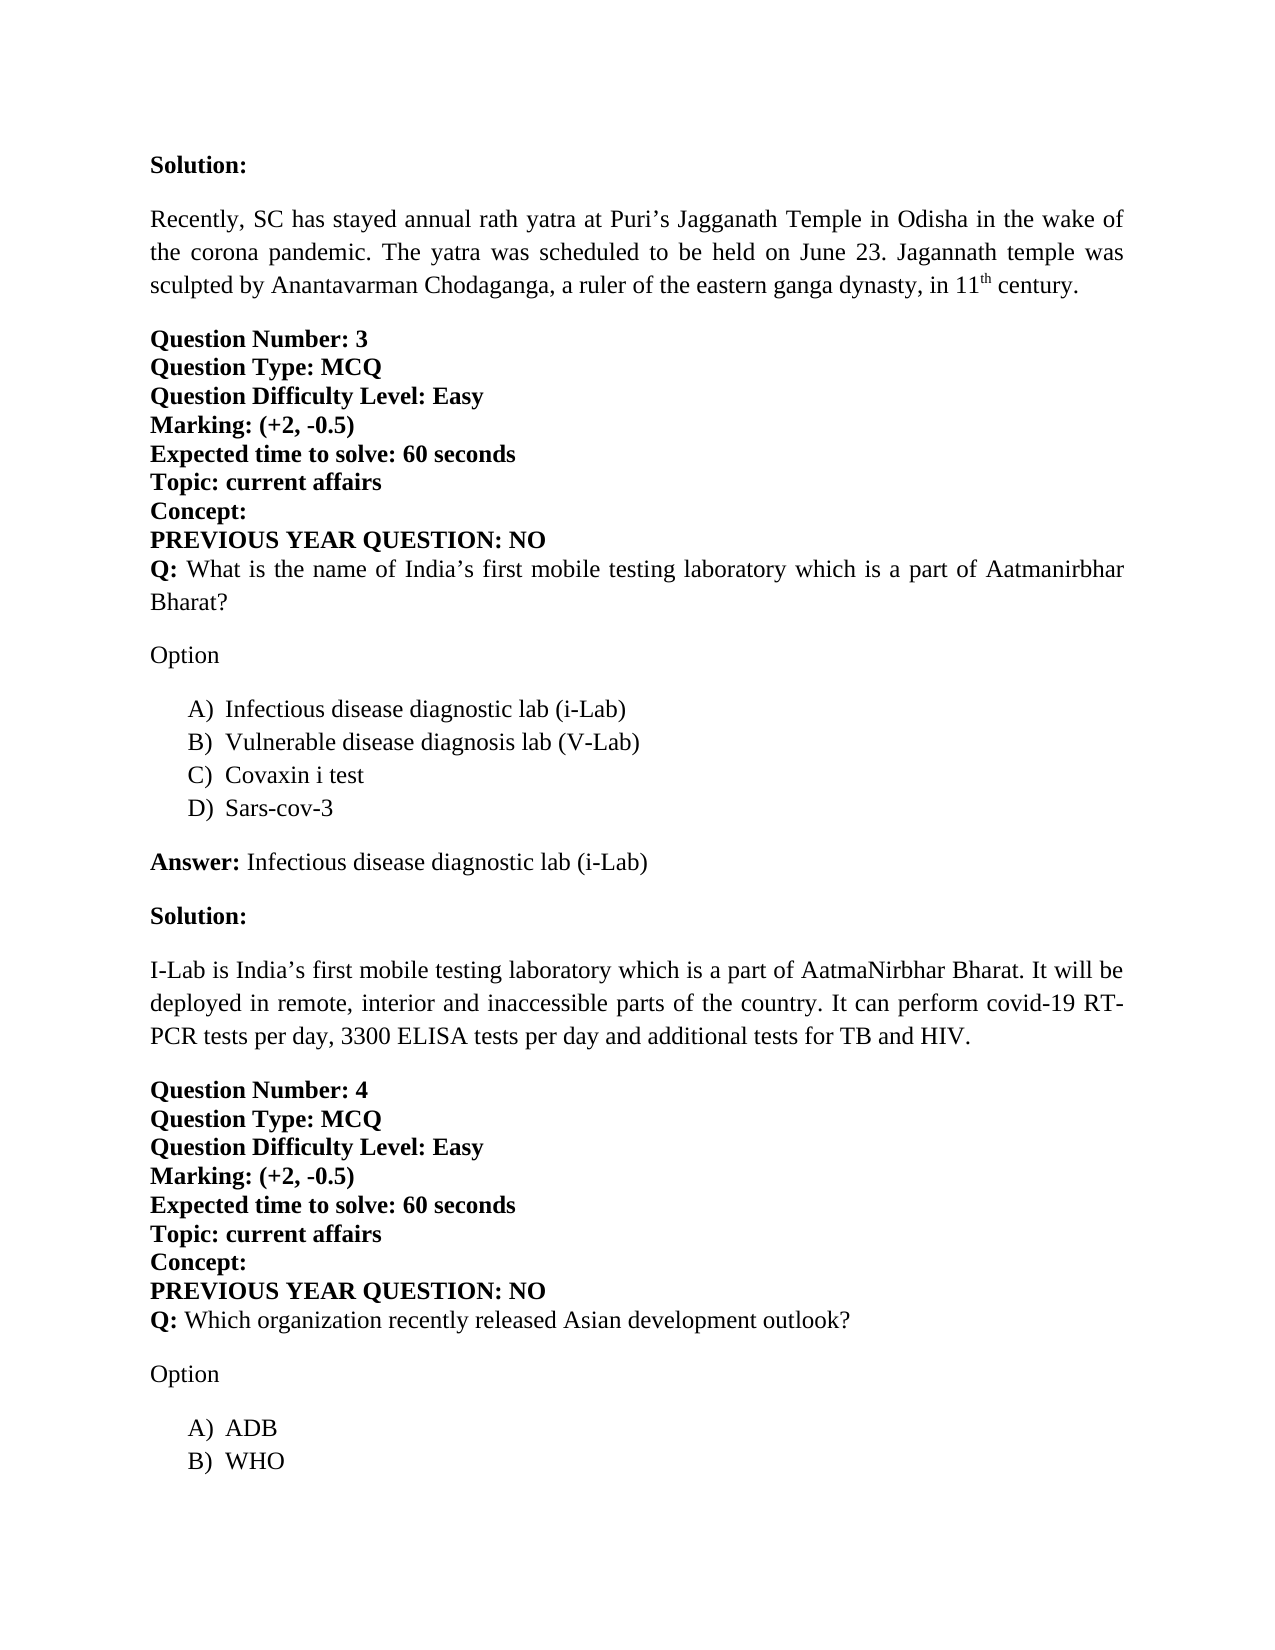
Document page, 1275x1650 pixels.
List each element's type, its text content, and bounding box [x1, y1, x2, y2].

text Concept: [150, 1247, 1125, 1276]
text Marking: (+2, -0.5) [150, 410, 1125, 439]
text Topic: current affairs [150, 1219, 1125, 1247]
text Marking: (+2, -0.5) [150, 1161, 1125, 1190]
text Question Number: 4 [150, 1075, 1125, 1104]
text Solution: [150, 150, 1125, 179]
text Option [150, 1359, 1125, 1388]
text Question Type: MCQ [150, 352, 1125, 381]
list Infectious disease diagnostic lab (i-Lab) [187, 694, 1125, 723]
text Concept: [150, 496, 1125, 525]
text Answer: Infectious disease diagnostic lab (i-Lab) [150, 847, 1125, 876]
text Question Type: MCQ [150, 1104, 1125, 1132]
text Q: What is the name of India’s first mobile testing laboratory which is a part of Aatmanirbhar Bharat? [150, 554, 1125, 616]
text Question Difficulty Level: Easy [150, 381, 1125, 410]
text Topic: current affairs [150, 467, 1125, 496]
text Recently, SC has stayed annual rath yatra at Puri’s Jagganath Temple in Odisha in the wake of the corona pandemic. The yatra was scheduled to be held on June 23. Jagannath temple was sculpted by Anantavarman Chodaganga, a ruler of the eastern ganga dynasty, in 11th century. [150, 204, 1125, 299]
text PREVIOUS YEAR QUESTION: NO [150, 1276, 1125, 1305]
text Q: Which organization recently released Asian development outlook? [150, 1305, 1125, 1334]
list ADB [187, 1413, 1125, 1441]
text Option [150, 641, 1125, 669]
list Sars-cov-3 [187, 793, 1125, 822]
text PREVIOUS YEAR QUESTION: NO [150, 525, 1125, 554]
text Expected time to solve: 60 seconds [150, 1190, 1125, 1219]
text Expected time to solve: 60 seconds [150, 439, 1125, 467]
list Vulnerable disease diagnosis lab (V-Lab) [187, 727, 1125, 756]
text Question Difficulty Level: Easy [150, 1132, 1125, 1161]
text Solution: [150, 901, 1125, 930]
text I-Lab is India’s first mobile testing laboratory which is a part of AatmaNirbhar Bharat. It will be deployed in remote, interior and inaccessible parts of the country. It can perform covid-19 RT-PCR tests per day, 3300 ELISA tests per day and additional tests for TB and HIV. [150, 955, 1125, 1050]
list Covaxin i test [187, 761, 1125, 789]
list WHO [187, 1446, 1125, 1474]
text Question Number: 3 [150, 324, 1125, 352]
